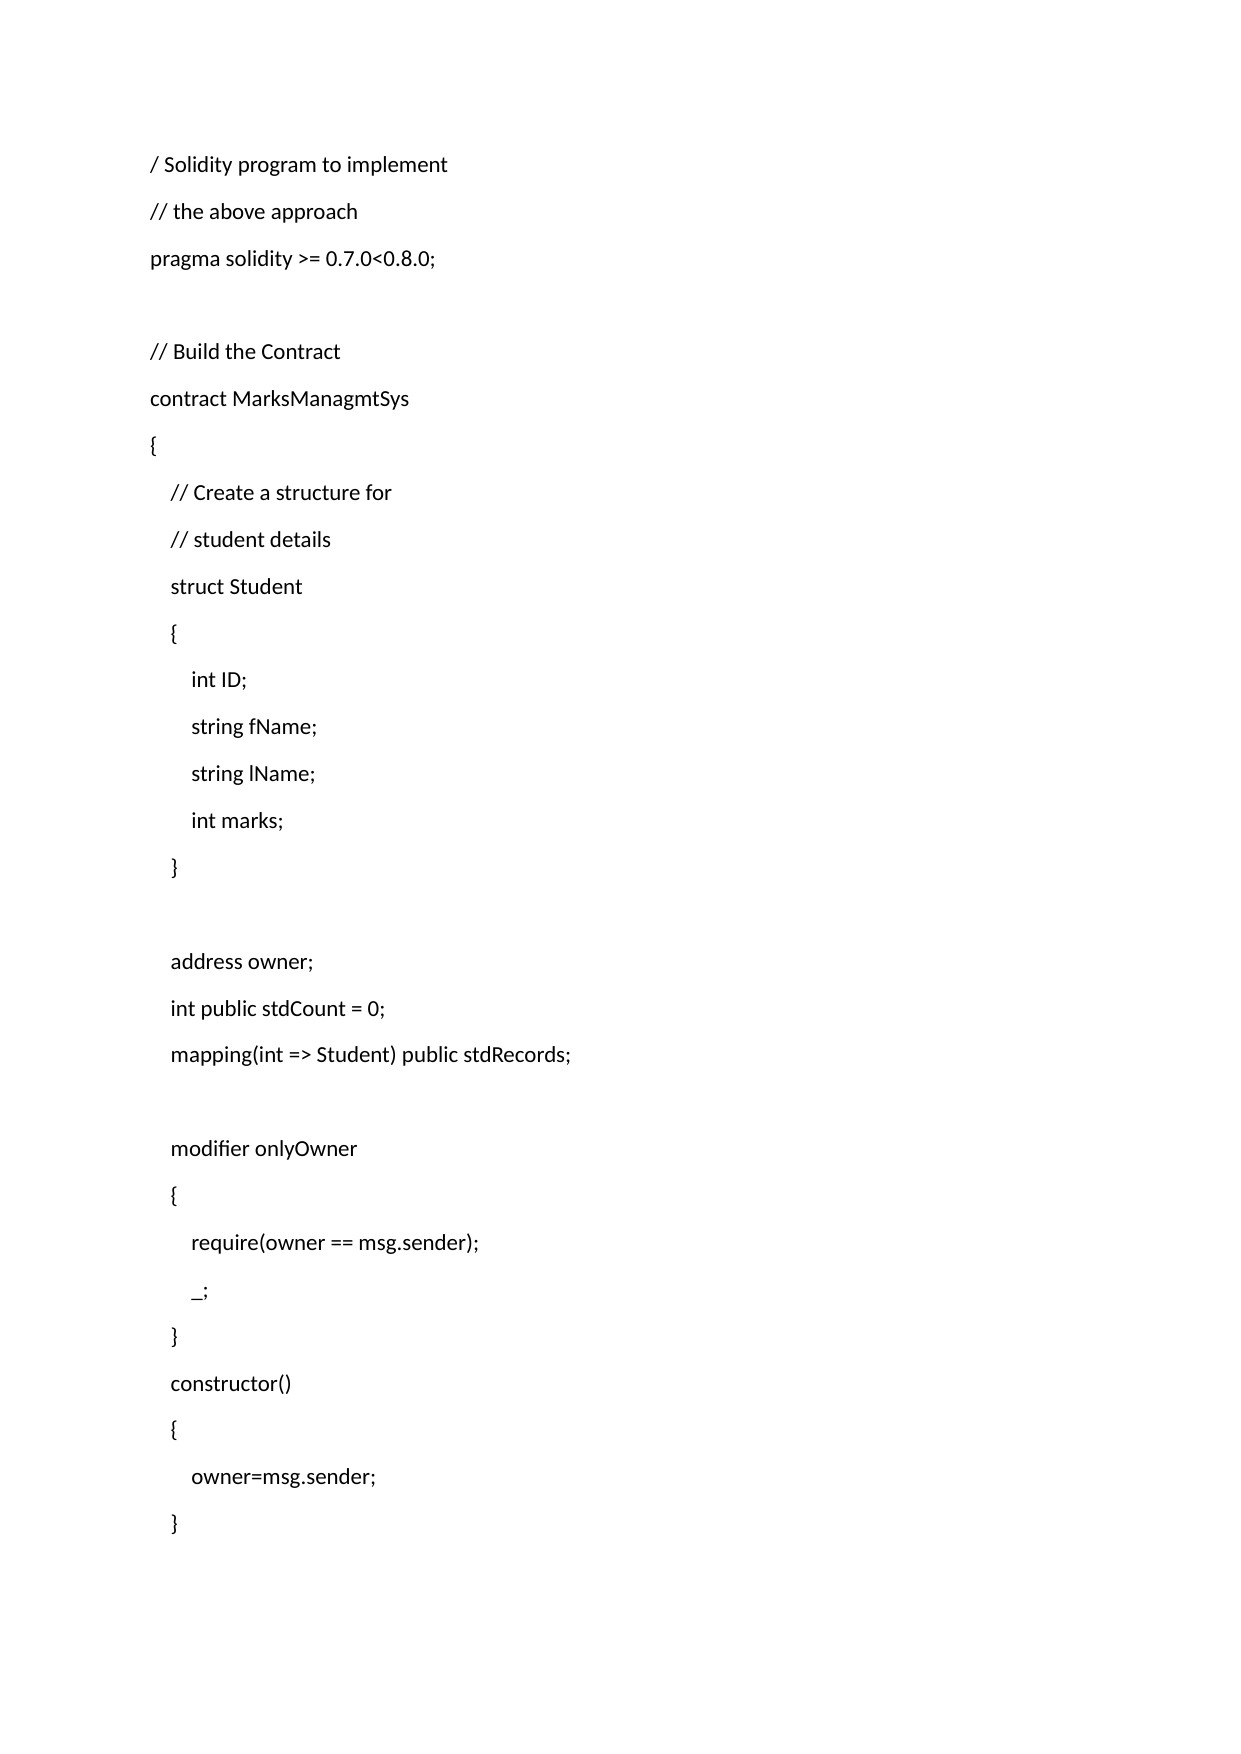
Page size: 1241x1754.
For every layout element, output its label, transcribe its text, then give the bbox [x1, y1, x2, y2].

text // the above approach [150, 197, 1090, 225]
text modifier onlyOwner [150, 1134, 1090, 1162]
text int marks; [150, 806, 1090, 834]
text { [150, 1181, 1090, 1209]
text int public stdCount = 0; [150, 994, 1090, 1022]
text // Build the Contract [150, 337, 1090, 366]
text { [150, 431, 1090, 459]
text require(owner == msg.sender); [150, 1228, 1090, 1256]
text contract MarksManagmtSys [150, 384, 1090, 412]
text / Solidity program to implement [150, 150, 1090, 178]
text // student details [150, 525, 1090, 553]
text owner=msg.sender; [150, 1462, 1090, 1491]
text } [150, 1509, 1090, 1537]
text string lName; [150, 759, 1090, 787]
text // Create a structure for [150, 478, 1090, 506]
text int ID; [150, 666, 1090, 694]
text mapping(int => Student) public stdRecords; [150, 1041, 1090, 1069]
text string fName; [150, 712, 1090, 741]
text _; [150, 1275, 1090, 1303]
text pragma solidity >= 0.7.0<0.8.0; [150, 244, 1090, 272]
text { [150, 1416, 1090, 1444]
text struct Student [150, 572, 1090, 600]
text } [150, 853, 1090, 881]
text address owner; [150, 947, 1090, 975]
text } [150, 1322, 1090, 1350]
text { [150, 619, 1090, 647]
text constructor() [150, 1369, 1090, 1397]
